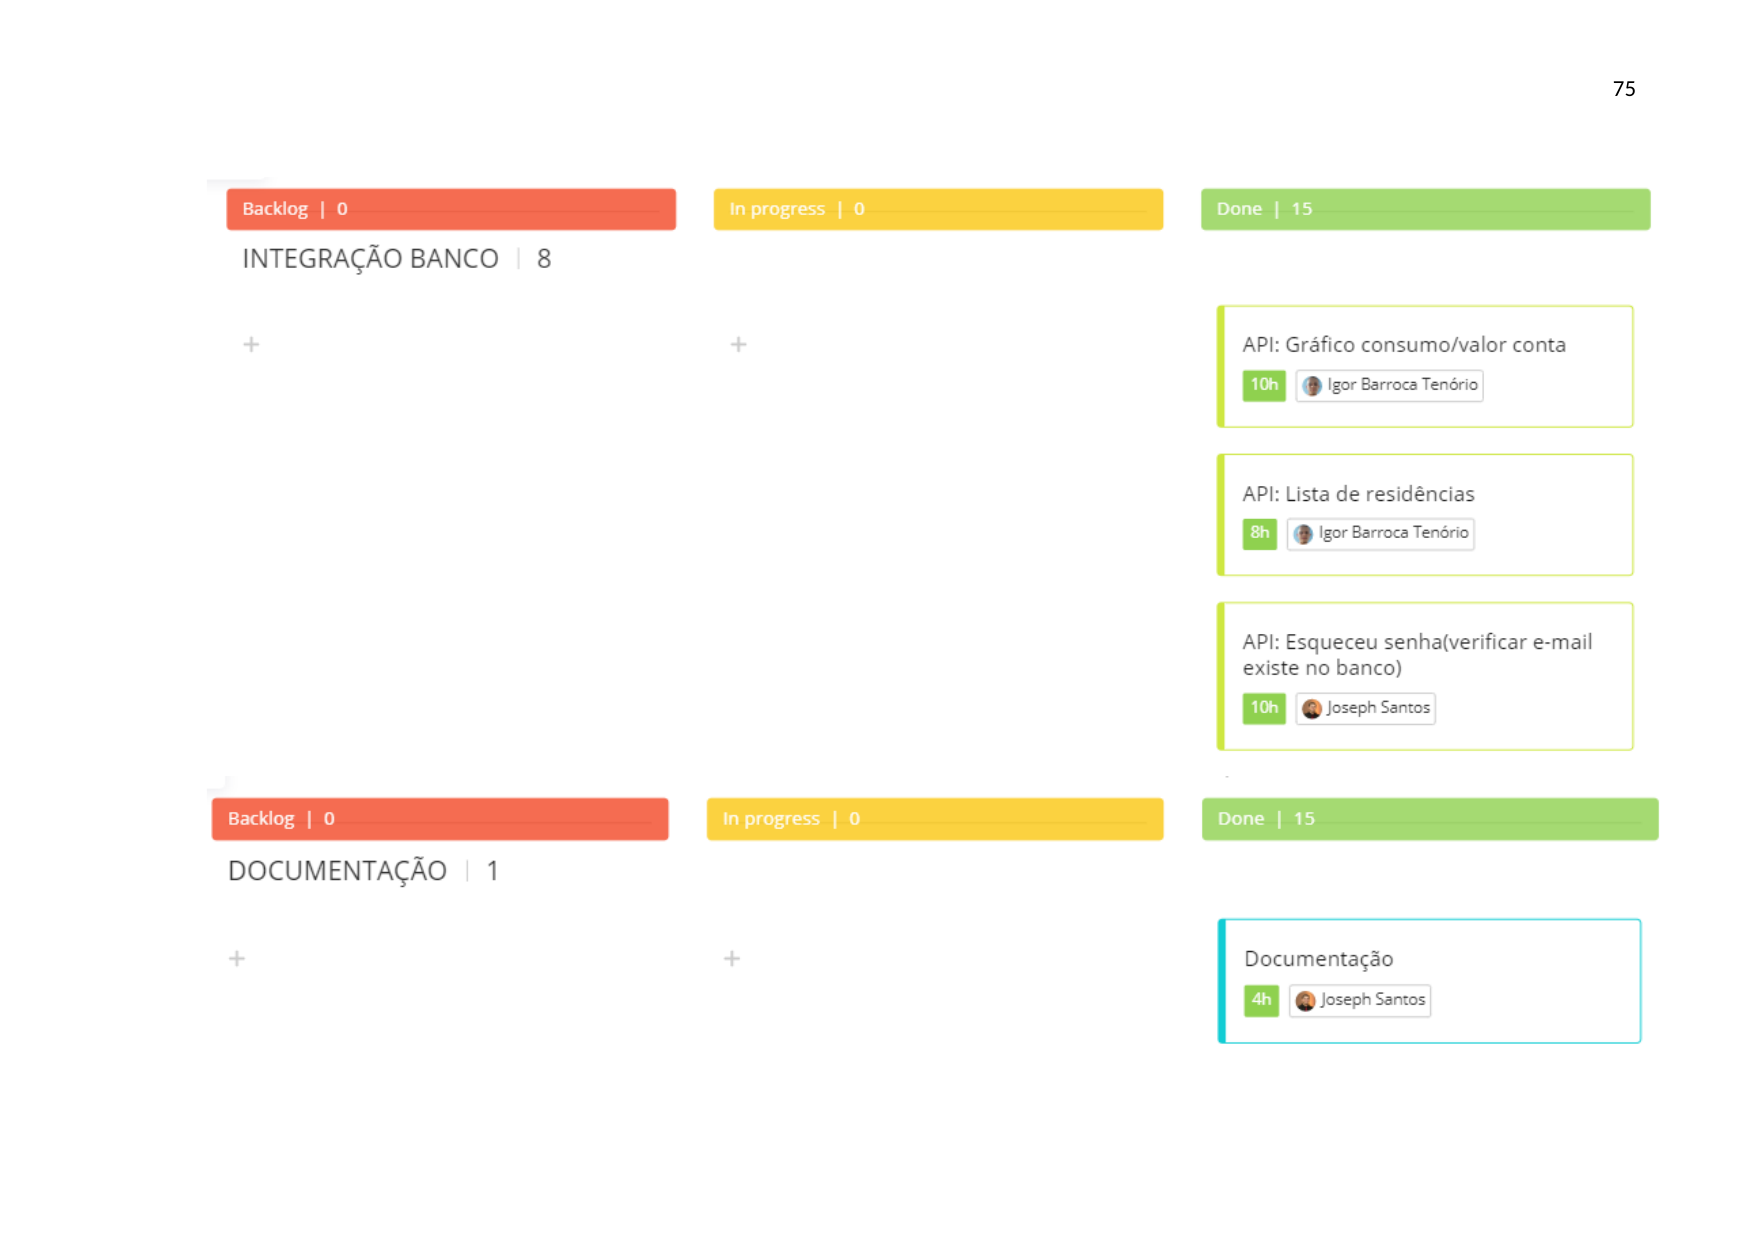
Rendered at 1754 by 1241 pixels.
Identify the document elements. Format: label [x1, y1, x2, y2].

picture [206, 177, 1666, 766]
picture [206, 776, 1666, 1073]
